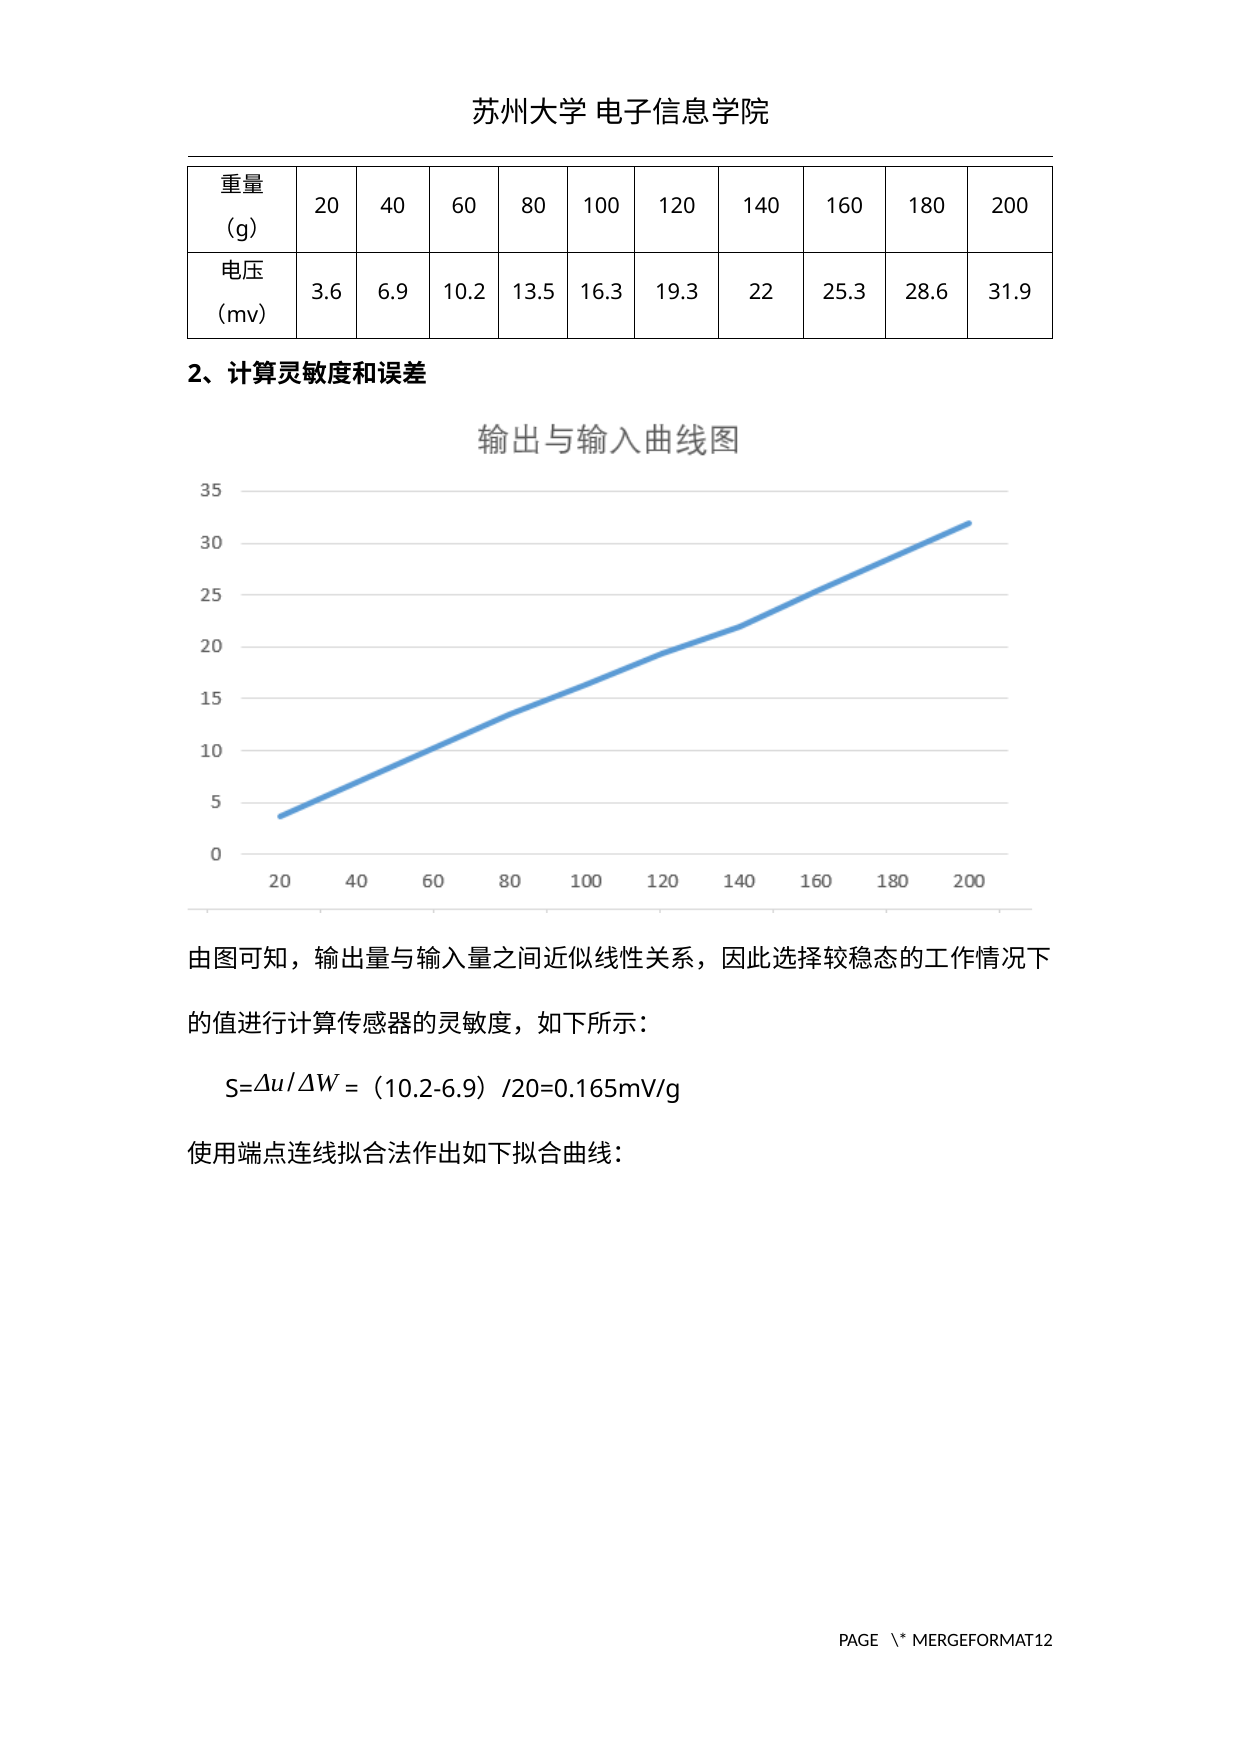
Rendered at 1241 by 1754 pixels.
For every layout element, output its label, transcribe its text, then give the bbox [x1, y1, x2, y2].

picture [187, 404, 1033, 913]
table_cell 28.6 [886, 253, 967, 338]
table_header 180 [886, 167, 967, 252]
table_cell 10.2 [430, 253, 498, 338]
table_header 重量（g） [188, 167, 296, 252]
table_cell 6.9 [357, 253, 429, 338]
table_cell 19.3 [635, 253, 718, 338]
table_header 60 [430, 167, 498, 252]
table_cell 3.6 [297, 253, 356, 338]
table_cell 16.3 [568, 253, 634, 338]
table_cell 电压（mv） [188, 253, 296, 338]
table_header 100 [568, 167, 634, 252]
table_header 140 [719, 167, 803, 252]
table_cell 25.3 [804, 253, 885, 338]
table_header 120 [635, 167, 718, 252]
table_header 200 [968, 167, 1052, 252]
table_cell 13.5 [499, 253, 567, 338]
table_cell 22 [719, 253, 803, 338]
text S==（10.2-6.9）/20=0.165mV/g [225, 1054, 1053, 1119]
text 2、计算灵敏度和误差 [187, 339, 1053, 404]
table_header 20 [297, 167, 356, 252]
text 使用端点连线拟合法作出如下拟合曲线： [187, 1119, 1053, 1184]
table_header 160 [804, 167, 885, 252]
table_cell 31.9 [968, 253, 1052, 338]
table_header 40 [357, 167, 429, 252]
text 由图可知，输出量与输入量之间近似线性关系，因此选择较稳态的工作情况下的值进行计算传感器的灵敏度，如下所示： [187, 924, 1053, 1054]
table_header 80 [499, 167, 567, 252]
